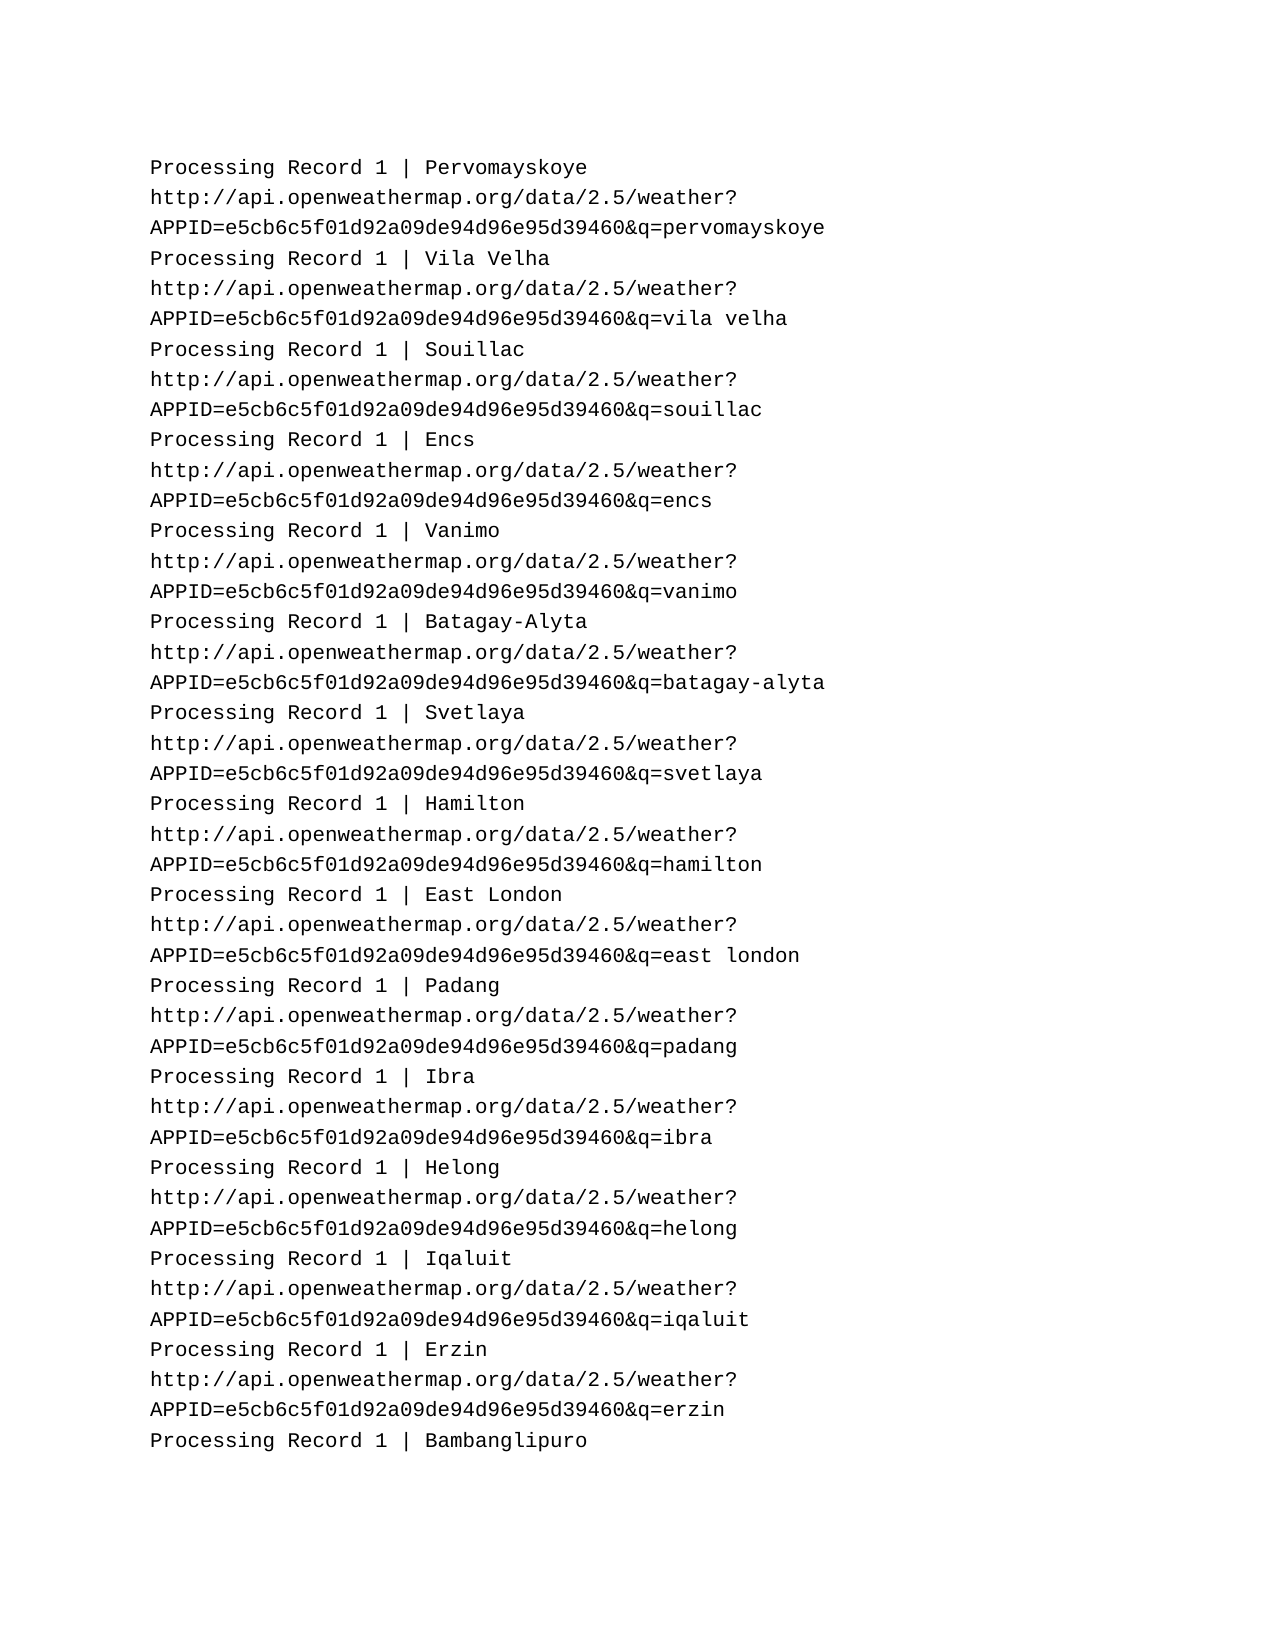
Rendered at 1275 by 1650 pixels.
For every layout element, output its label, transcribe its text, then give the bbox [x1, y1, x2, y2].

text Processing Record 1 | Padang [150, 968, 1125, 999]
text Processing Record 1 | Bambanglipuro [150, 1423, 1125, 1453]
text http://api.openweathermap.org/data/2.5/weather?APPID=e5cb6c5f01d92a09de94d96e95d39460&q=helong [150, 1181, 1125, 1241]
text Processing Record 1 | East London [150, 877, 1125, 908]
text http://api.openweathermap.org/data/2.5/weather?APPID=e5cb6c5f01d92a09de94d96e95d39460&q=svetlaya [150, 726, 1125, 787]
text Processing Record 1 | Encs [150, 423, 1125, 453]
text Processing Record 1 | Helong [150, 1150, 1125, 1181]
text http://api.openweathermap.org/data/2.5/weather?APPID=e5cb6c5f01d92a09de94d96e95d39460&q=vanimo [150, 544, 1125, 605]
text http://api.openweathermap.org/data/2.5/weather?APPID=e5cb6c5f01d92a09de94d96e95d39460&q=east london [150, 908, 1125, 968]
text Processing Record 1 | Pervomayskoye [150, 150, 1125, 180]
text http://api.openweathermap.org/data/2.5/weather?APPID=e5cb6c5f01d92a09de94d96e95d39460&q=erzin [150, 1362, 1125, 1423]
text Processing Record 1 | Vanimo [150, 514, 1125, 544]
text Processing Record 1 | Erzin [150, 1332, 1125, 1362]
text http://api.openweathermap.org/data/2.5/weather?APPID=e5cb6c5f01d92a09de94d96e95d39460&q=iqaluit [150, 1272, 1125, 1332]
text http://api.openweathermap.org/data/2.5/weather?APPID=e5cb6c5f01d92a09de94d96e95d39460&q=padang [150, 999, 1125, 1059]
text http://api.openweathermap.org/data/2.5/weather?APPID=e5cb6c5f01d92a09de94d96e95d39460&q=hamilton [150, 817, 1125, 877]
text Processing Record 1 | Souillac [150, 332, 1125, 362]
text Processing Record 1 | Ibra [150, 1059, 1125, 1090]
text Processing Record 1 | Vila Velha [150, 241, 1125, 271]
text http://api.openweathermap.org/data/2.5/weather?APPID=e5cb6c5f01d92a09de94d96e95d39460&q=encs [150, 453, 1125, 514]
text Processing Record 1 | Hamilton [150, 787, 1125, 817]
text http://api.openweathermap.org/data/2.5/weather?APPID=e5cb6c5f01d92a09de94d96e95d39460&q=pervomayskoye [150, 180, 1125, 241]
text Processing Record 1 | Svetlaya [150, 696, 1125, 726]
text Processing Record 1 | Iqaluit [150, 1241, 1125, 1272]
text http://api.openweathermap.org/data/2.5/weather?APPID=e5cb6c5f01d92a09de94d96e95d39460&q=vila velha [150, 271, 1125, 332]
text http://api.openweathermap.org/data/2.5/weather?APPID=e5cb6c5f01d92a09de94d96e95d39460&q=ibra [150, 1090, 1125, 1150]
text http://api.openweathermap.org/data/2.5/weather?APPID=e5cb6c5f01d92a09de94d96e95d39460&q=souillac [150, 362, 1125, 423]
text Processing Record 1 | Batagay-Alyta [150, 605, 1125, 635]
text http://api.openweathermap.org/data/2.5/weather?APPID=e5cb6c5f01d92a09de94d96e95d39460&q=batagay-alyta [150, 635, 1125, 696]
